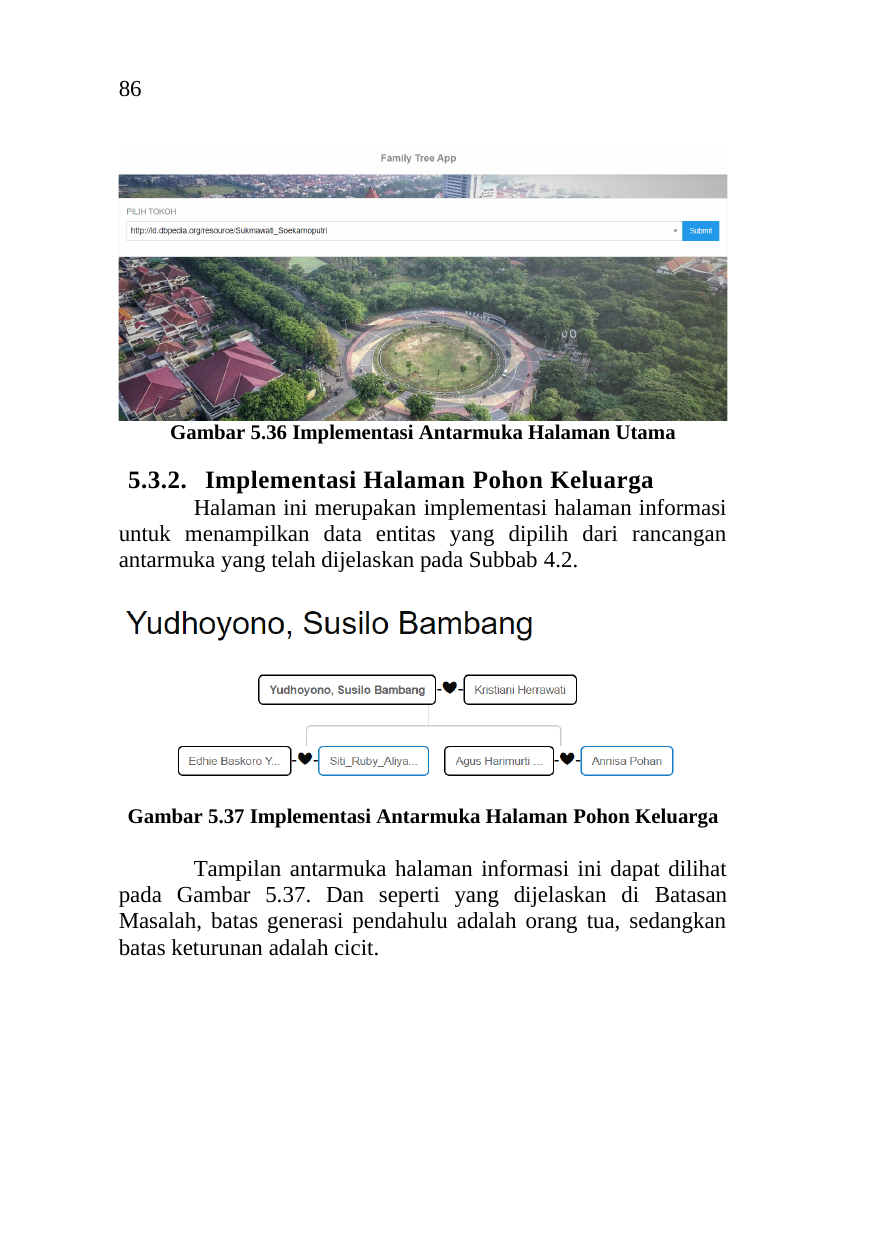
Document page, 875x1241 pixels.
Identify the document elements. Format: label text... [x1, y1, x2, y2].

subtitle Implementasi Halaman Pohon Keluarga [128, 465, 727, 494]
picture [118, 147, 728, 421]
text Halaman ini merupakan implementasi halaman informasi untuk menampilkan data entitas yang dipilih dari rancangan antarmuka yang telah dijelaskan pada Subbab 4.2. [118, 494, 727, 573]
picture [118, 599, 728, 805]
